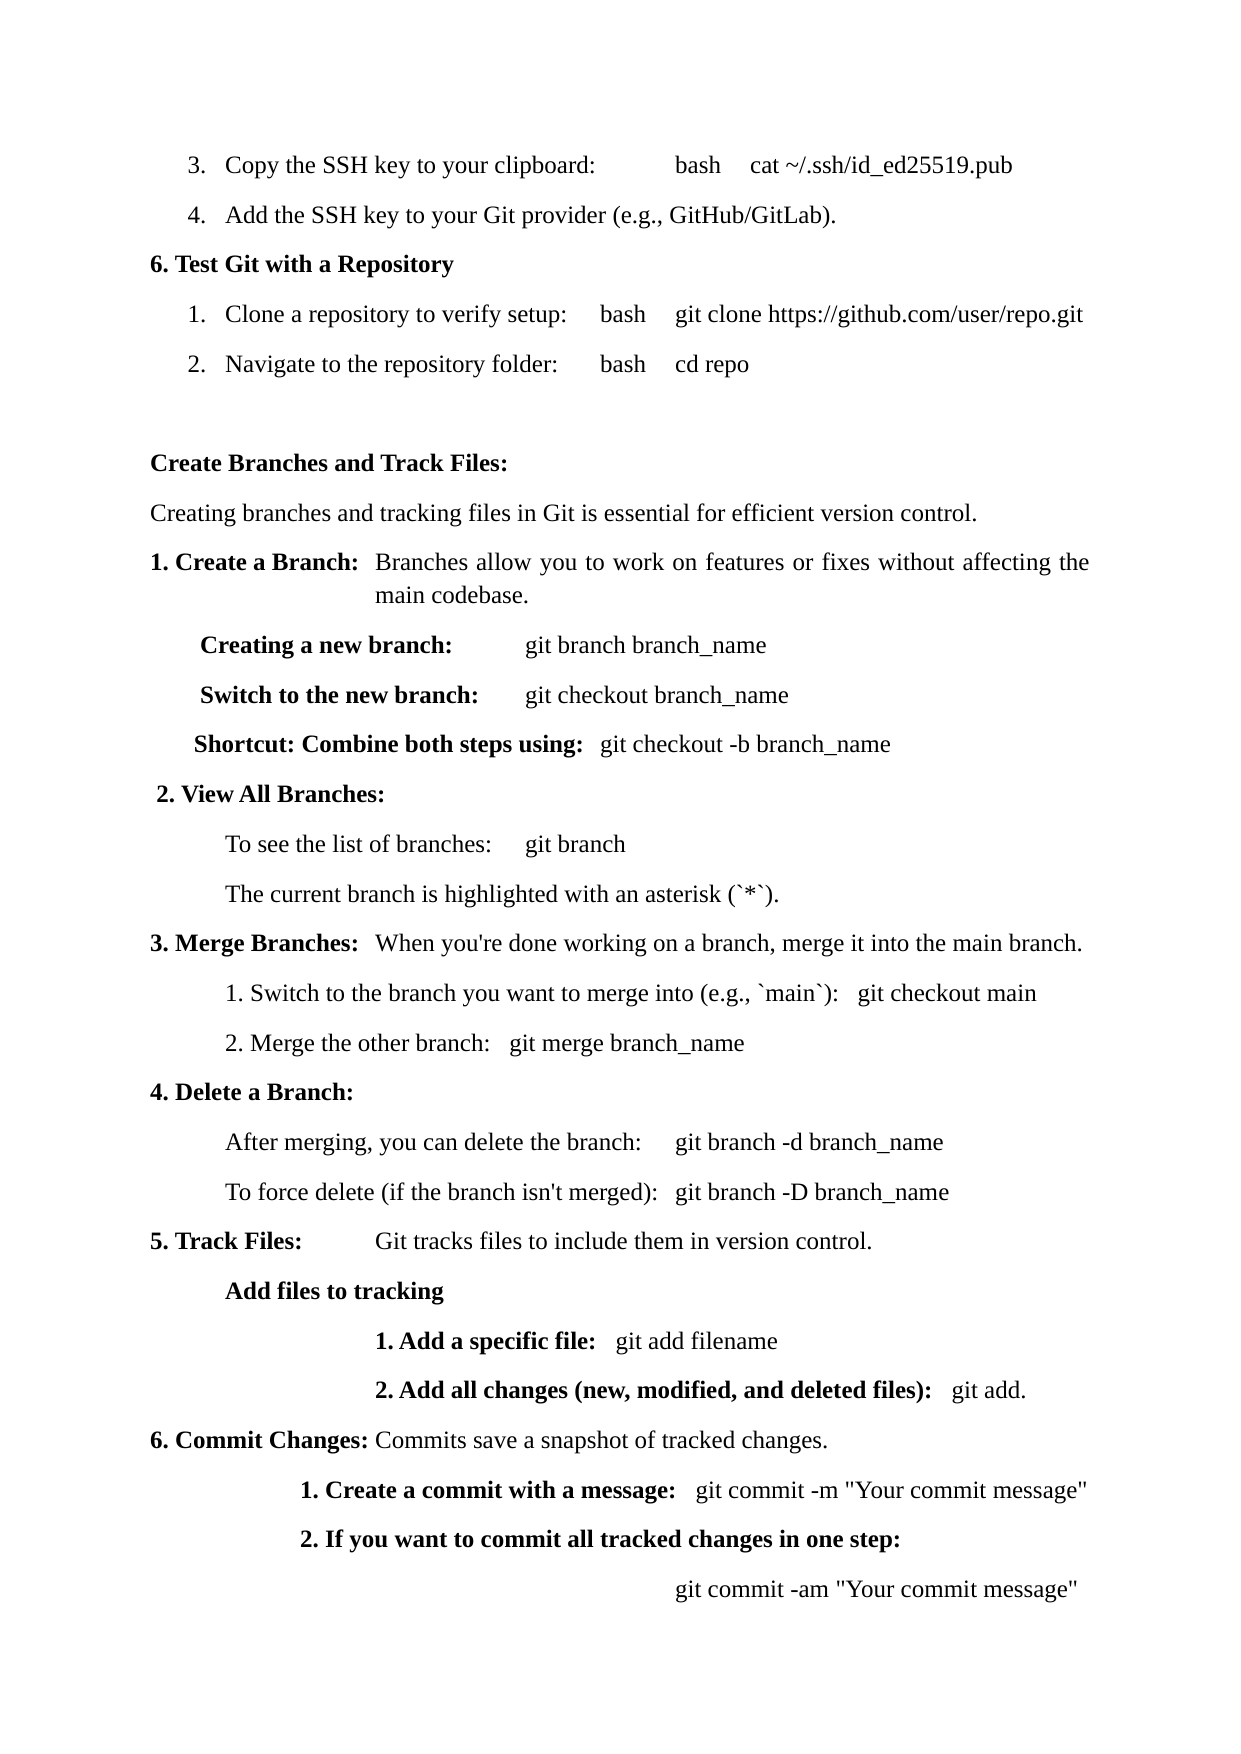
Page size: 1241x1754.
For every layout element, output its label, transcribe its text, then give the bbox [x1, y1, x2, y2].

text 1. Create a commit with a message: git commit -m "Your commit message" [225, 1475, 1090, 1504]
text 1. Add a specific file: git add filename [300, 1326, 1090, 1354]
text Creating a new branch: git branch branch_name [150, 630, 1090, 659]
list Navigate to the repository folder: bash cd repo [187, 349, 1090, 377]
list Clone a repository to verify setup: bash git clone https://github.com/user/repo.git [187, 299, 1090, 328]
text Shortcut: Combine both steps using: git checkout -b branch_name [150, 729, 1090, 758]
text 1. Switch to the branch you want to merge into (e.g., `main`): git checkout main [150, 978, 1090, 1007]
text Create Branches and Track Files: [150, 448, 1090, 477]
text Switch to the new branch: git checkout branch_name [150, 680, 1090, 709]
text 6. Test Git with a Repository [150, 249, 1090, 278]
text 2. Add all changes (new, modified, and deleted files): git add. [300, 1376, 1090, 1404]
text Creating branches and tracking files in Git is essential for efficient version control. [150, 498, 1090, 527]
text 2. If you want to commit all tracked changes in one step: [225, 1524, 1090, 1553]
text 3. Merge Branches: When you're done working on a branch, merge it into the main branch. [150, 928, 1090, 957]
text git commit -am "Your commit message" [600, 1574, 1090, 1603]
text After merging, you can delete the branch: git branch -d branch_name [150, 1127, 1090, 1156]
list Copy the SSH key to your clipboard: bash cat ~/.ssh/id_ed25519.pub [187, 150, 1090, 179]
text To see the list of branches: git branch [150, 829, 1090, 858]
text 2. View All Branches: [150, 779, 1090, 808]
text 6. Commit Changes: Commits save a snapshot of tracked changes. [150, 1425, 1090, 1454]
text 1. Create a Branch: Branches allow you to work on features or fixes without affecting the main codebase. [150, 547, 1090, 609]
text 4. Delete a Branch: [150, 1077, 1090, 1106]
list Add the SSH key to your Git provider (e.g., GitHub/GitLab). [187, 200, 1090, 228]
text 5. Track Files: Git tracks files to include them in version control. [150, 1226, 1090, 1255]
text To force delete (if the branch isn't merged): git branch -D branch_name [150, 1177, 1090, 1206]
text 2. Merge the other branch: git merge branch_name [150, 1028, 1090, 1056]
text Add files to tracking [150, 1276, 1090, 1305]
text The current branch is highlighted with an asterisk (`*`). [150, 879, 1090, 907]
